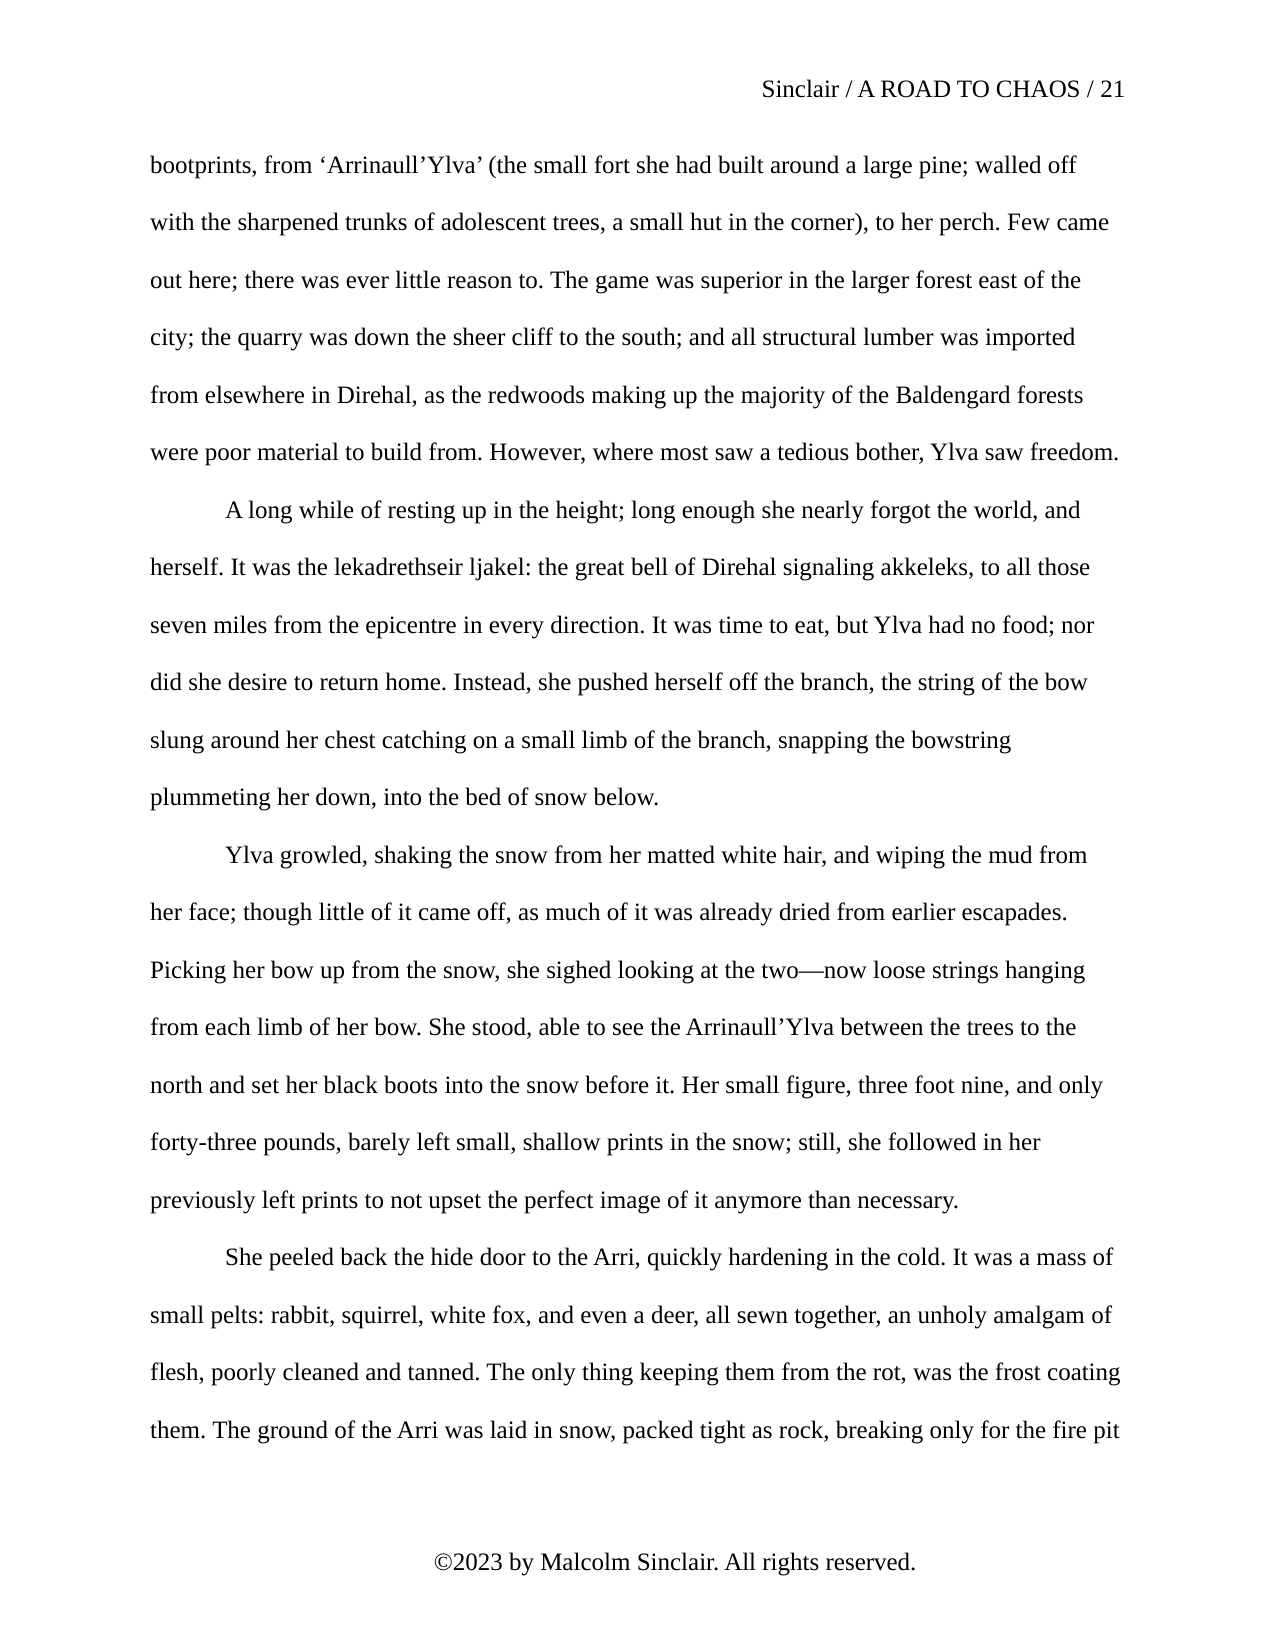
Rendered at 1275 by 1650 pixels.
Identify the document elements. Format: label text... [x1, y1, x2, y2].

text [150, 150, 1125, 466]
text A long while of resting up in the height; long enough she nearly forgot the world, and herself. It was the lekadrethseir ljakel: the great bell of Direhal signaling akkeleks, to all those seven miles from the epicentre in every direction. It was time to eat, but Ylva had no food; nor did she desire to return home. Instead, she pushed herself off the branch, the string of the bow slung around her chest catching on a small limb of the branch, snapping the bowstring plummeting her down, into the bed of snow below. [150, 495, 1125, 811]
text Ylva growled, shaking the snow from her matted white hair, and wiping the mud from her face; though little of it came off, as much of it was already dried from earlier escapades. Picking her bow up from the snow, she sighed looking at the two—now loose strings hanging from each limb of her bow. She stood, able to see the Arrinaull’Ylva between the trees to the north and set her black boots into the snow before it. Her small figure, three foot nine, and only forty-three pounds, barely left small, shallow prints in the snow; still, she followed in her previously left prints to not upset the perfect image of it anymore than necessary. [150, 840, 1125, 1214]
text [150, 1242, 1125, 1444]
